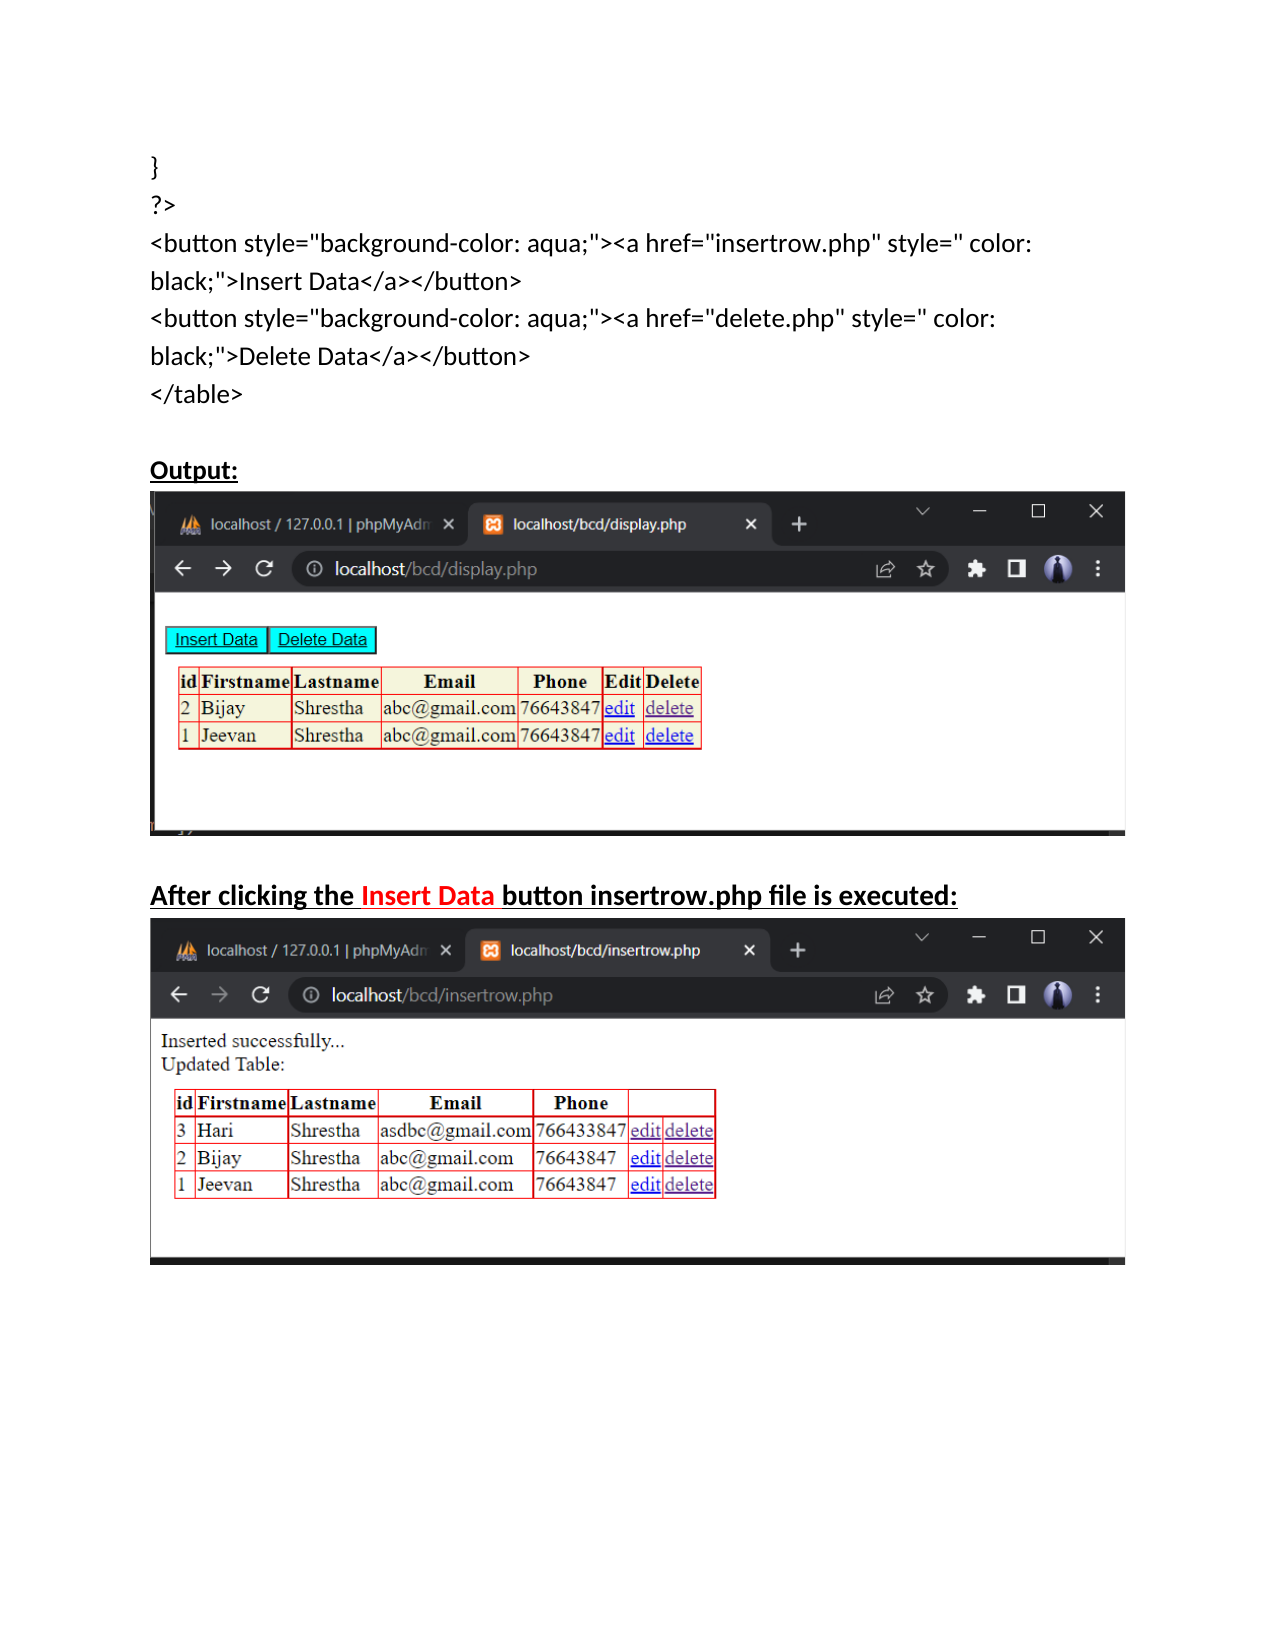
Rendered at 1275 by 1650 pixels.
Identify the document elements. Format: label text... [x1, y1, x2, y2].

text <button style="background-color: aqua;"><a href="insertrow.php" style=" color: black;">Insert Data</a></button> [150, 226, 1125, 297]
text After clicking the Insert Data button insertrow.php file is executed: [150, 877, 1125, 913]
text </table> [150, 377, 1125, 411]
text Output: [150, 453, 1125, 486]
text } [150, 150, 1125, 183]
picture [150, 918, 1125, 1265]
picture [150, 491, 1125, 836]
text <button style="background-color: aqua;"><a href="delete.php" style=" color: black;">Delete Data</a></button> [150, 302, 1125, 373]
text ?> [150, 188, 1125, 221]
